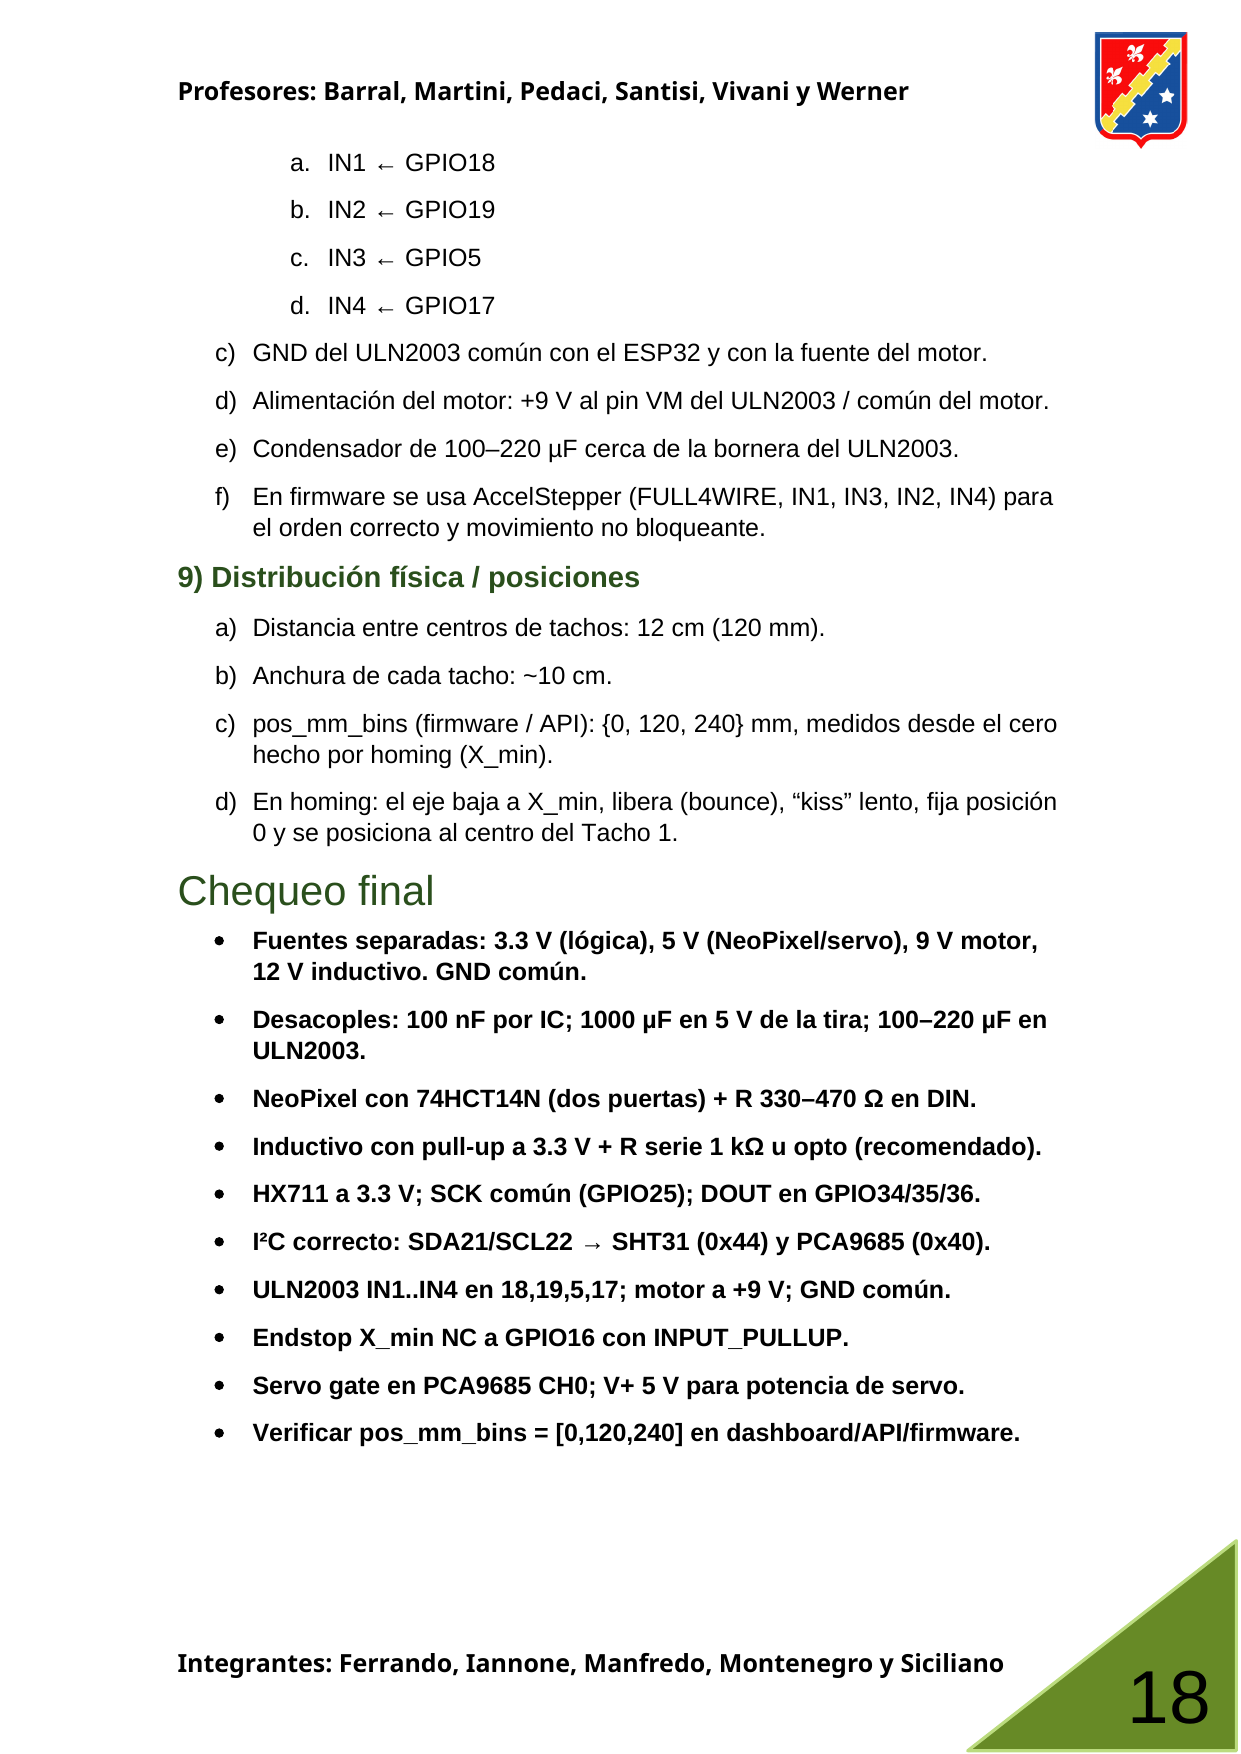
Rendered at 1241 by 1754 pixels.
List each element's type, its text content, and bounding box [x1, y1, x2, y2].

list Endstop X_min NC a GPIO16 con INPUT_PULLUP. [215, 1323, 1063, 1352]
list IN3 ← GPIO5 [290, 243, 1063, 272]
text 9) Distribución física / posiciones [177, 560, 1063, 594]
list NeoPixel con 74HCT14N (dos puertas) + R 330–470 Ω en DIN. [215, 1084, 1063, 1113]
list IN2 ← GPIO19 [290, 195, 1063, 224]
list Alimentación del motor: +9 V al pin VM del ULN2003 / común del motor. [215, 386, 1063, 415]
list HX711 a 3.3 V; SCK común (GPIO25); DOUT en GPIO34/35/36. [215, 1179, 1063, 1208]
list Desacoples: 100 nF por IC; 1000 µF en 5 V de la tira; 100–220 µF en ULN2003. [215, 1005, 1063, 1065]
list Condensador de 100–220 µF cerca de la bornera del ULN2003. [215, 434, 1063, 463]
list Servo gate en PCA9685 CH0; V+ 5 V para potencia de servo. [215, 1371, 1063, 1399]
list ULN2003 IN1..IN4 en 18,19,5,17; motor a +9 V; GND común. [215, 1275, 1063, 1304]
list Verificar pos_mm_bins = [0,120,240] en dashboard/API/firmware. [215, 1418, 1063, 1447]
picture [1094, 32, 1188, 149]
list En homing: el eje baja a X_min, libera (bounce), “kiss” lento, fija posición 0 y se posiciona al centro del Tacho 1. [215, 787, 1063, 847]
list Fuentes separadas: 3.3 V (lógica), 5 V (NeoPixel/servo), 9 V motor, 12 V inductivo. GND común. [215, 926, 1063, 986]
list Distancia entre centros de tachos: 12 cm (120 mm). [215, 613, 1063, 642]
list Inductivo con pull-up a 3.3 V + R serie 1 kΩ u opto (recomendado). [215, 1132, 1063, 1160]
list I²C correcto: SDA21/SCL22 → SHT31 (0x44) y PCA9685 (0x40). [215, 1227, 1063, 1256]
list pos_mm_bins (firmware / API): {0, 120, 240} mm, medidos desde el cero hecho por homing (X_min). [215, 708, 1063, 768]
list IN4 ← GPIO17 [290, 291, 1063, 319]
list Anchura de cada tacho: ~10 cm. [215, 661, 1063, 689]
list GND del ULN2003 común con el ESP32 y con la fuente del motor. [215, 338, 1063, 367]
list IN1 ← GPIO18 [290, 148, 1063, 176]
list En firmware se usa AccelStepper (FULL4WIRE, IN1, IN3, IN2, IN4) para el orden correcto y movimiento no bloqueante. [215, 482, 1063, 541]
subtitle Chequeo final [177, 866, 1063, 914]
